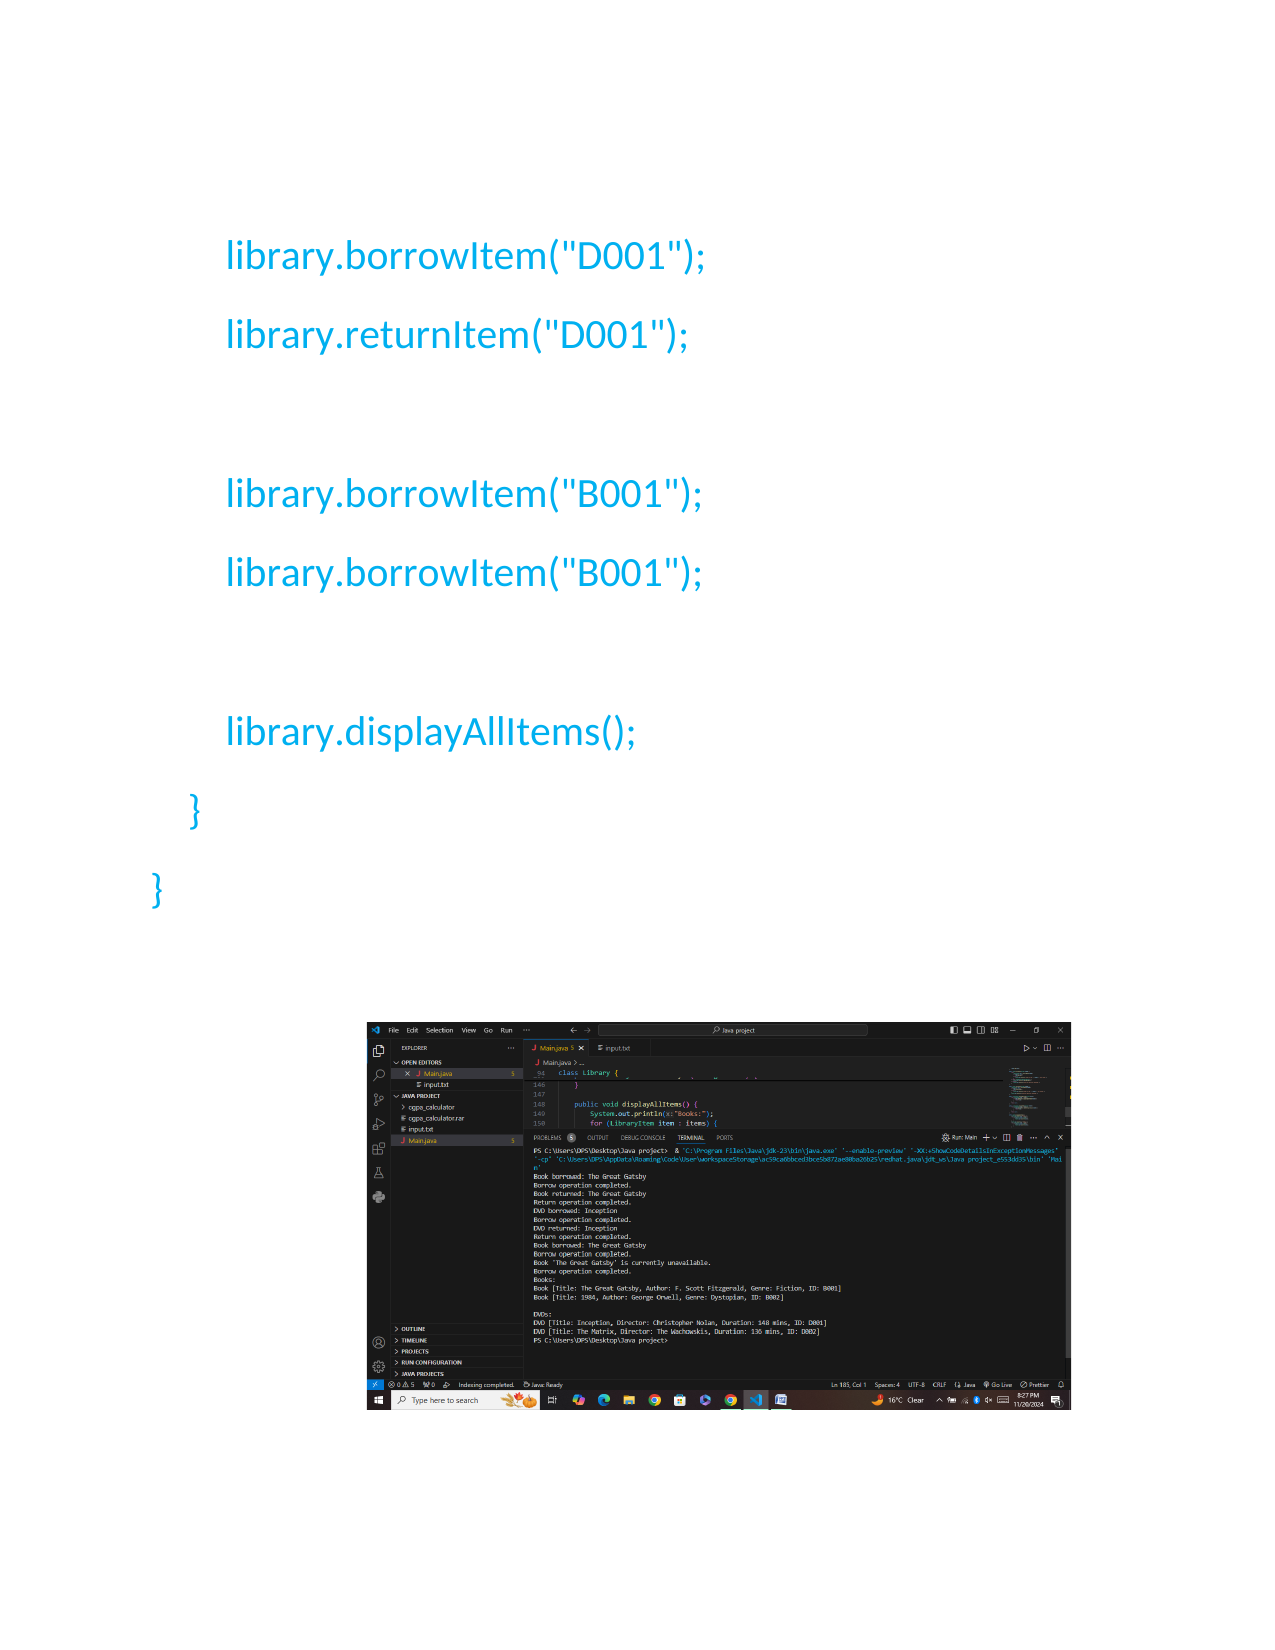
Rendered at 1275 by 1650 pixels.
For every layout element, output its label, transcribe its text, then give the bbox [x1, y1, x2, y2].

text } [150, 863, 1125, 914]
text } [150, 784, 1125, 835]
text library.borrowItem("B001"); [150, 467, 1125, 518]
text library.displayAllItems(); [150, 705, 1125, 756]
text library.borrowItem("D001"); [150, 229, 1125, 280]
text library.returnItem("D001"); [150, 308, 1125, 359]
picture [366, 1022, 1072, 1410]
text library.borrowItem("B001"); [150, 546, 1125, 597]
